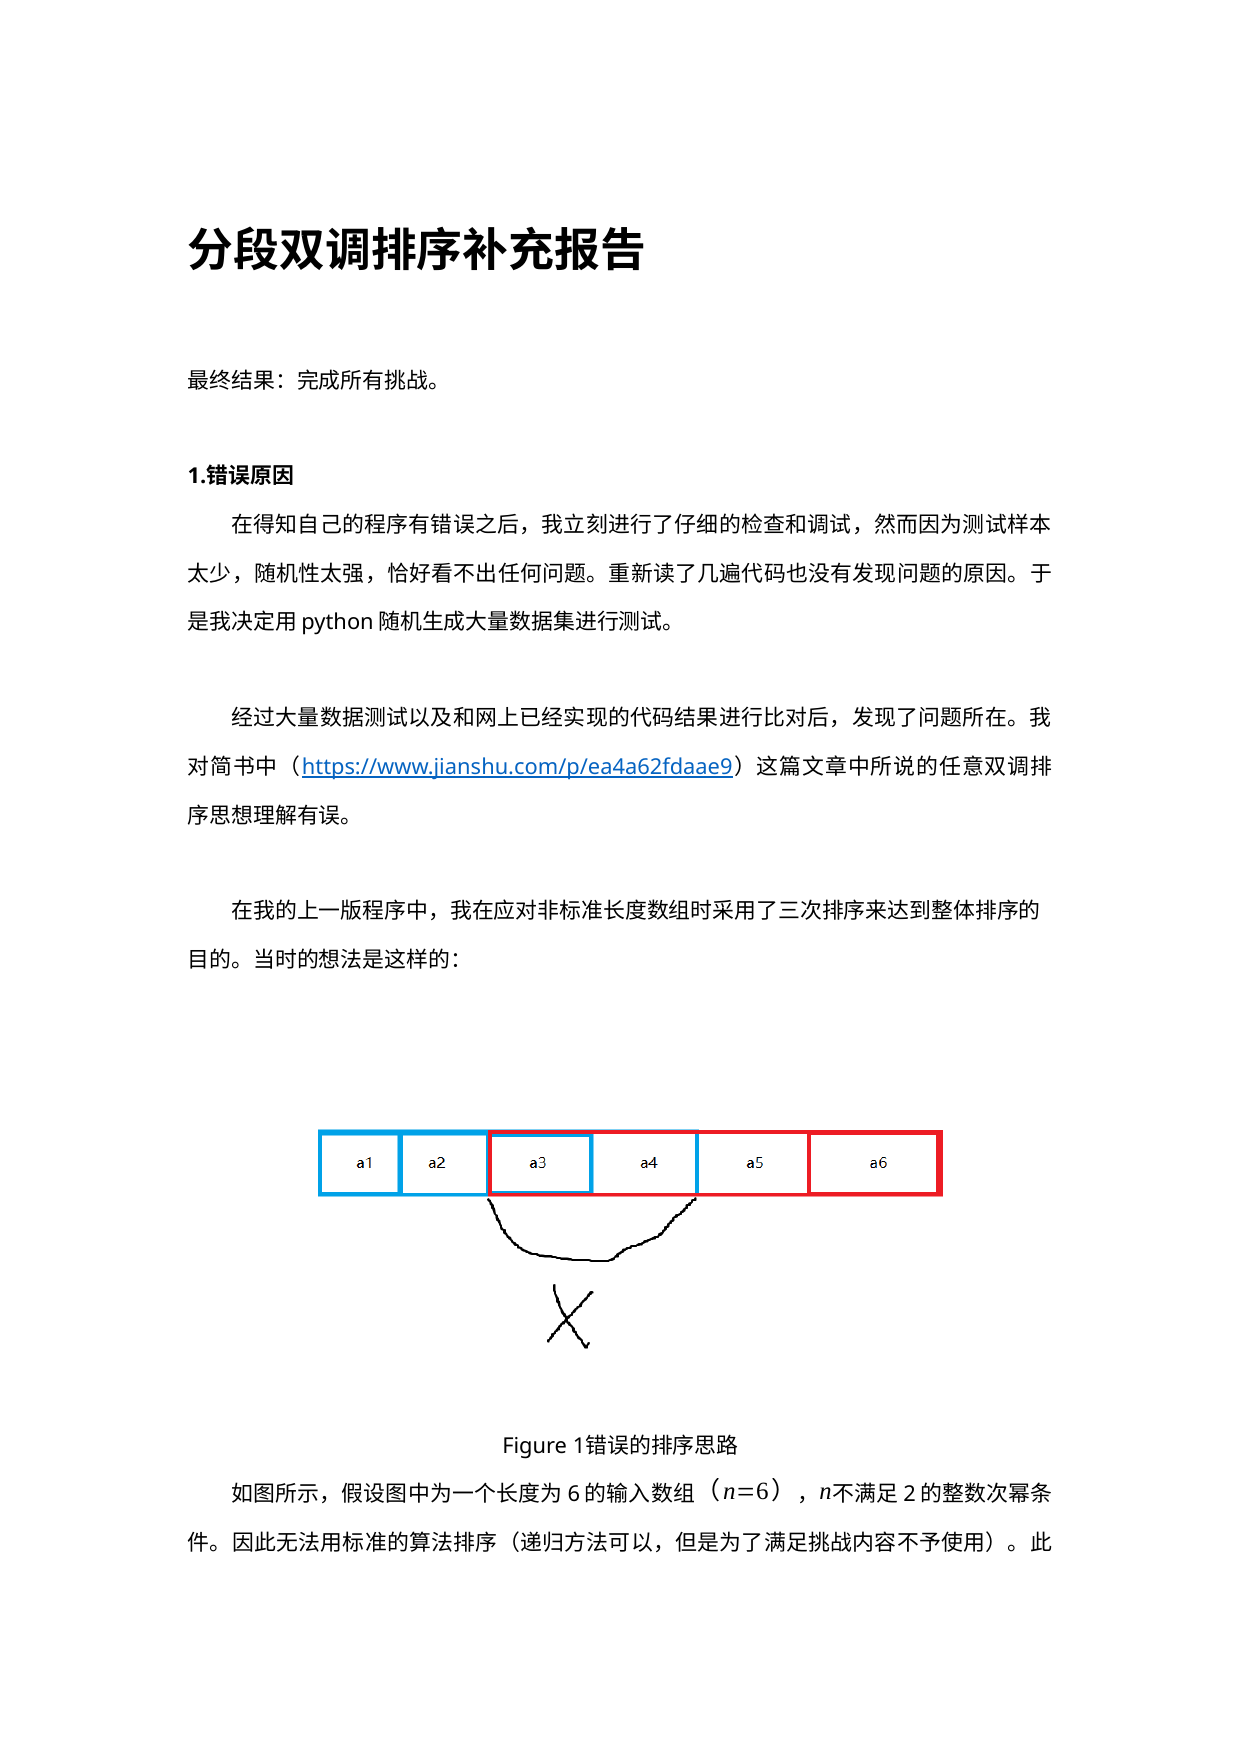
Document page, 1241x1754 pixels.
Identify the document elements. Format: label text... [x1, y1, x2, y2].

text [187, 1476, 1053, 1557]
text 1.错误原因 [187, 458, 1053, 491]
text 在我的上一版程序中，我在应对非标准长度数组时采用了三次排序来达到整体排序的目的。当时的想法是这样的： [187, 893, 1053, 974]
picture [260, 990, 980, 1384]
text 在得知自己的程序有错误之后，我立刻进行了仔细的检查和调试，然而因为测试样本太少，随机性太强，恰好看不出任何问题。重新读了几遍代码也没有发现问题的原因。于是我决定用python随机生成大量数据集进行测试。 [187, 506, 1053, 636]
text Figure 1错误的排序思路 [187, 1427, 1053, 1460]
text 经过大量数据测试以及和网上已经实现的代码结果进行比对后，发现了问题所在。我对简书中（https://www.jianshu.com/p/ea4a62fdaae9）这篇文章中所说的任意双调排序思想理解有误。 [187, 700, 1053, 830]
subtitle 分段双调排序补充报告 [187, 197, 1053, 295]
text 最终结果：完成所有挑战。 [187, 362, 1053, 395]
